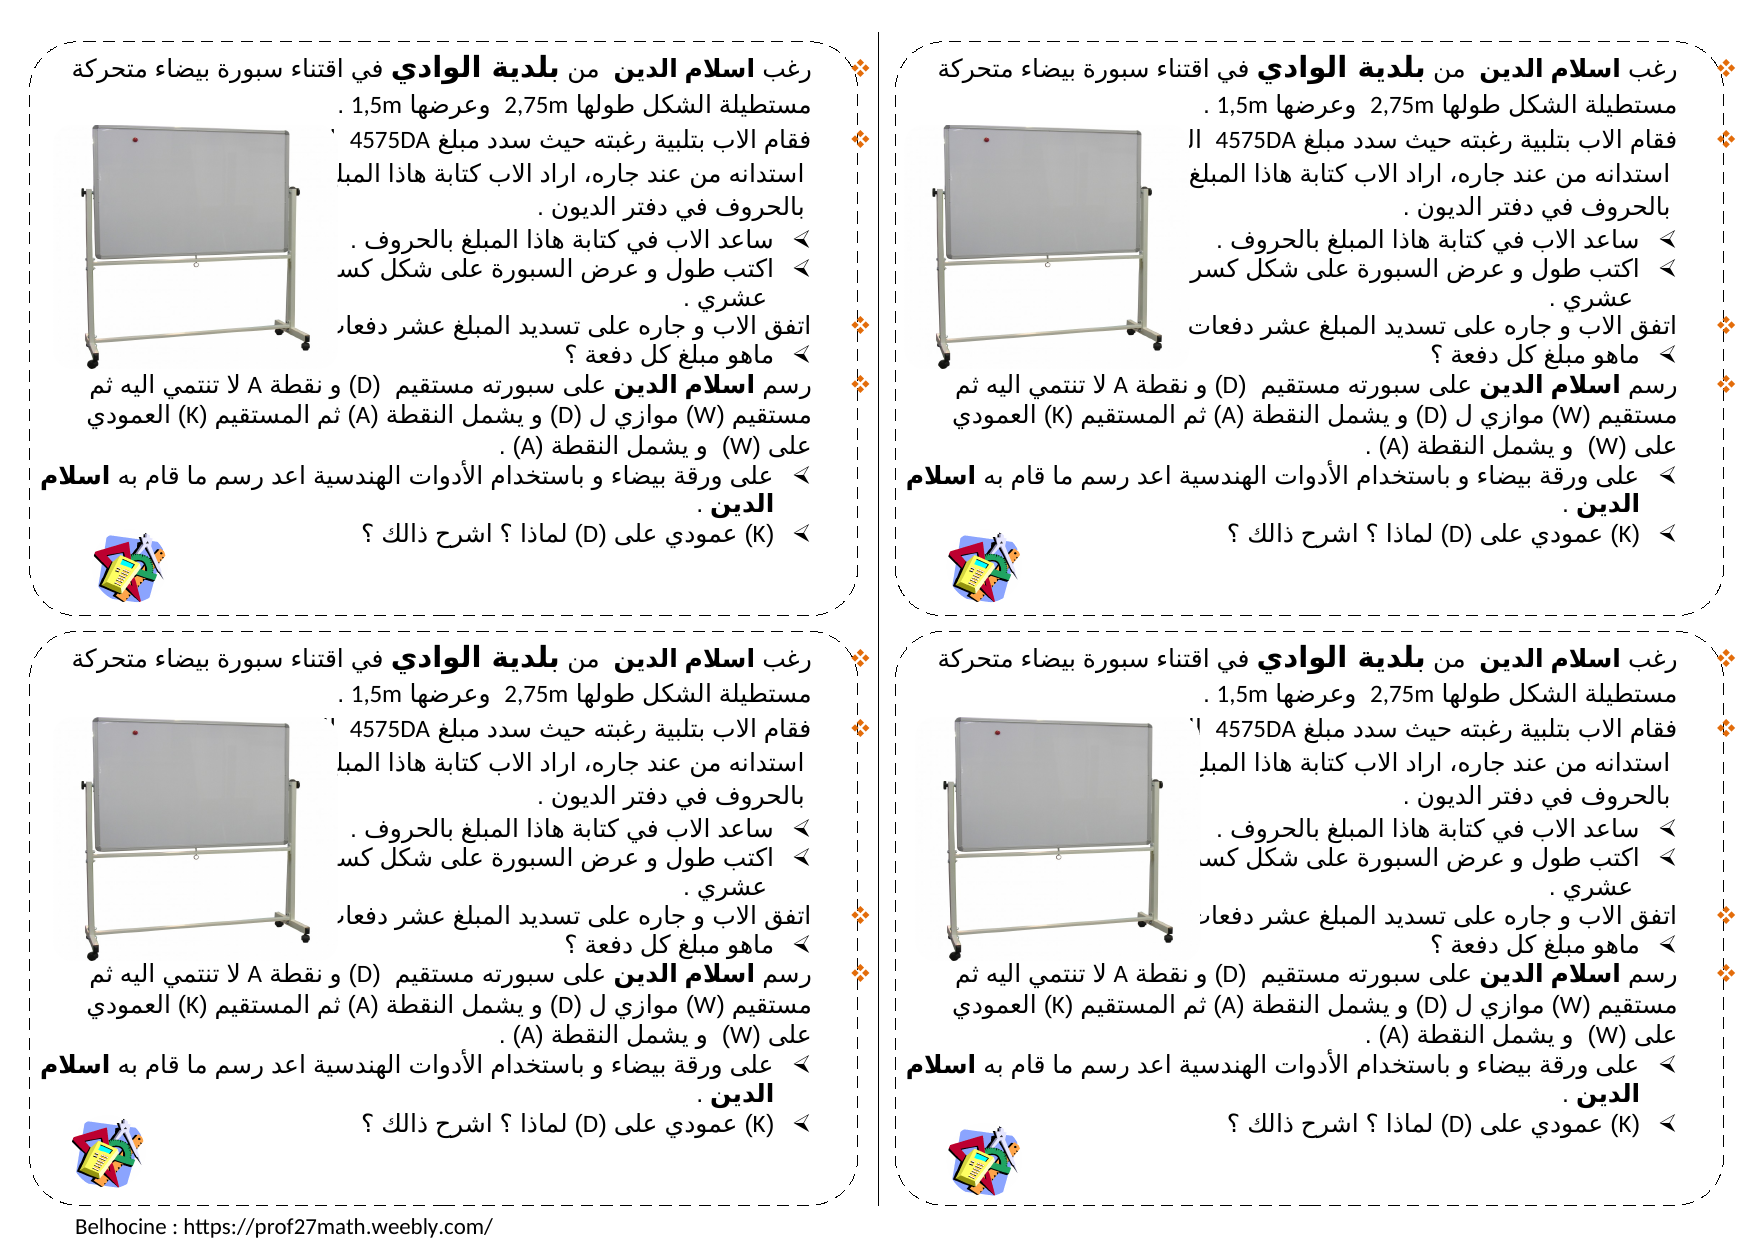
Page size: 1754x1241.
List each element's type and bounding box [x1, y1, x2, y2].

picture [92, 529, 168, 604]
picture [915, 717, 1201, 961]
picture [946, 529, 1022, 604]
picture [70, 1115, 146, 1189]
picture [53, 717, 338, 961]
picture [53, 125, 338, 369]
picture [904, 125, 1190, 369]
picture [946, 1123, 1022, 1197]
